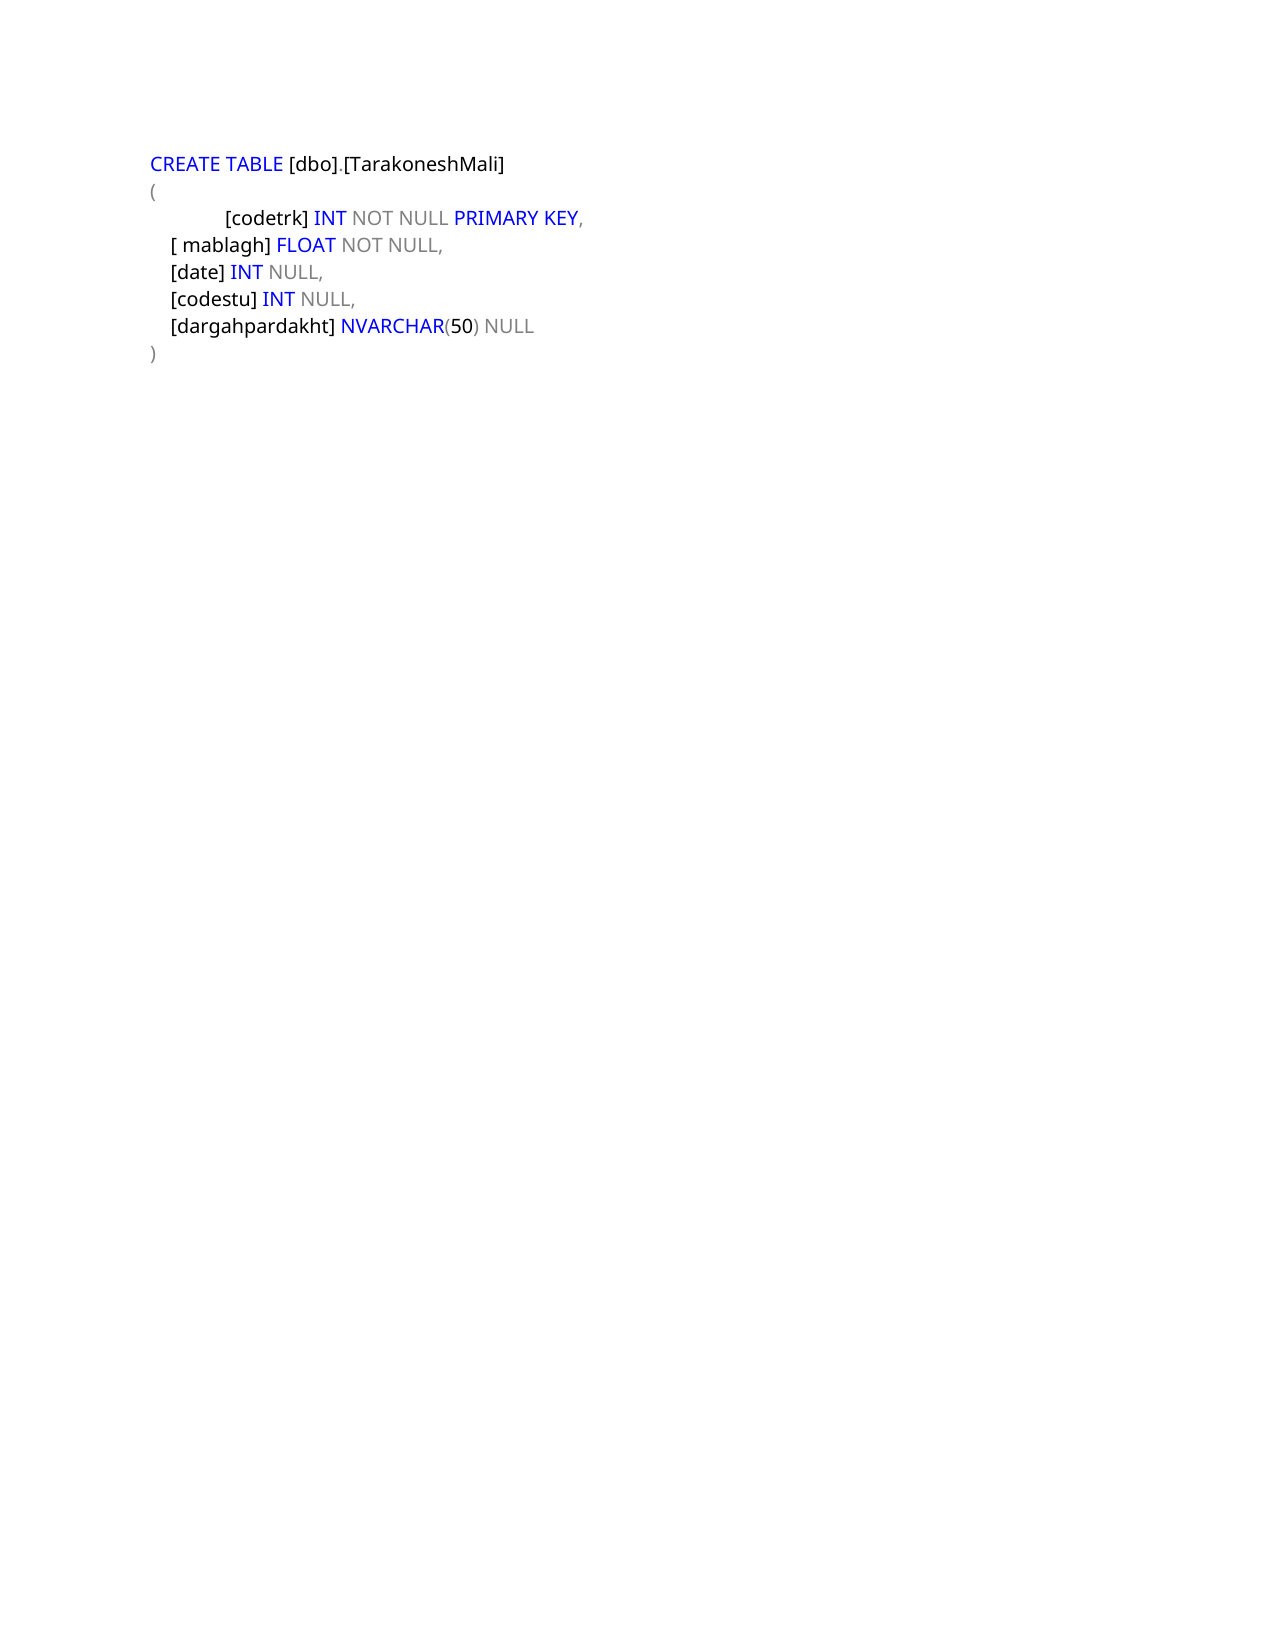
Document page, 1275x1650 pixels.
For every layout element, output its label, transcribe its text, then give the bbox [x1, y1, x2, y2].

text [codestu] INT NULL, [150, 285, 1125, 312]
text CREATE TABLE [dbo].[TarakoneshMali] [150, 150, 1125, 177]
text ( [150, 177, 1125, 204]
text ) [150, 339, 1125, 366]
text [ mablagh] FLOAT NOT NULL, [150, 231, 1125, 258]
text [codetrk] INT NOT NULL PRIMARY KEY, [150, 204, 1125, 231]
text [date] INT NULL, [150, 258, 1125, 285]
text [dargahpardakht] NVARCHAR(50) NULL [150, 312, 1125, 339]
